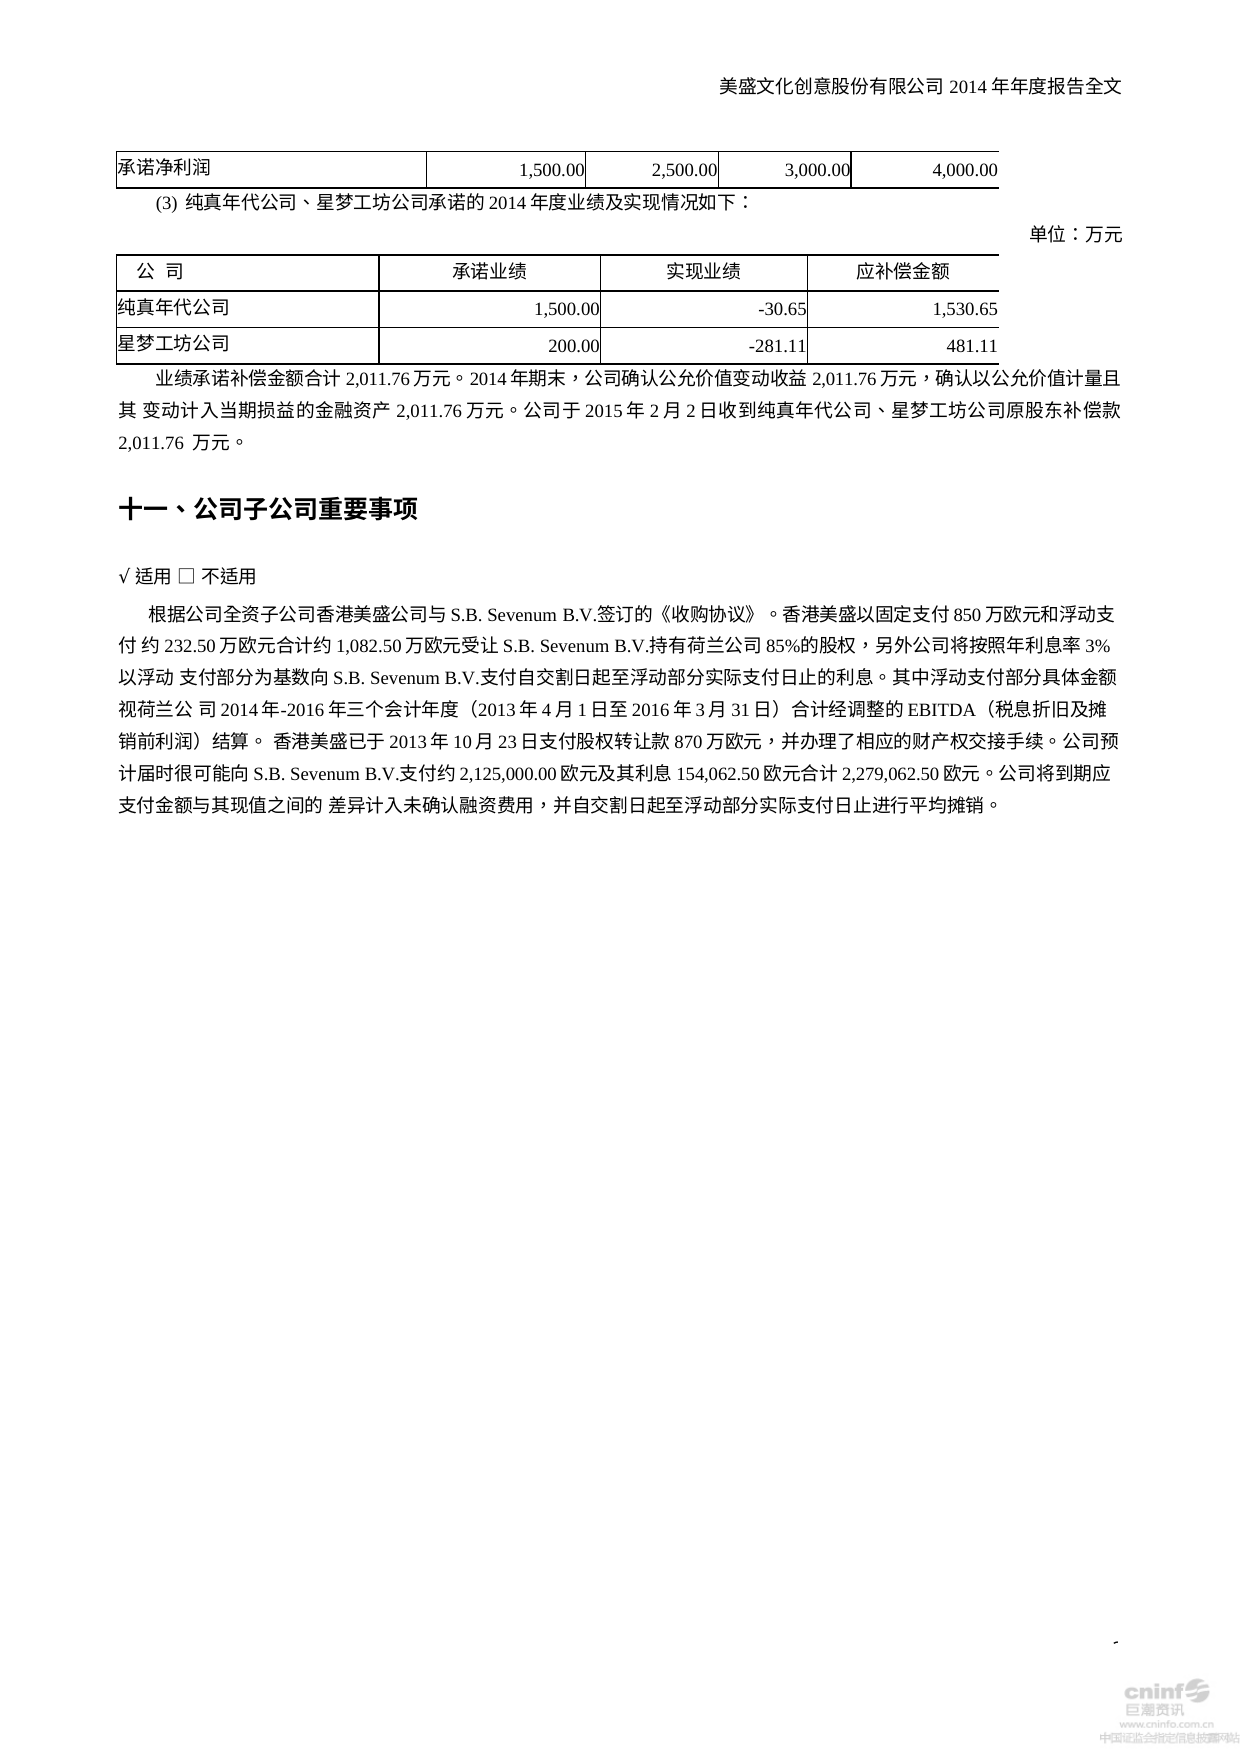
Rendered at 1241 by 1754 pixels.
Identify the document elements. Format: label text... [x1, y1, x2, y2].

text 单位：万元 [102, 222, 1122, 247]
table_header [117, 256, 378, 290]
subtitle 十一、公司子公司重要事项 [118, 492, 1240, 526]
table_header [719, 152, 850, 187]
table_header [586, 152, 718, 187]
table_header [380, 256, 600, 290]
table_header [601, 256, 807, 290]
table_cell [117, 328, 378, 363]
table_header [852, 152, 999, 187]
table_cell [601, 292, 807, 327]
text √ 适用 □ 不适用 [118, 563, 1240, 589]
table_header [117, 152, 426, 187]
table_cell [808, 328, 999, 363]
text 根据公司全资子公司香港美盛公司与S.B. Sevenum B.V.签订的《收购协议》。香港美盛以固定支付850万欧元和浮动支付 约232.50万欧元合计约1,082.50万欧元受让S.B. Sevenum B.V.持有荷兰公司85%的股权，另外公司将按照年利息率3%以浮动 支付部分为基数向S.B. Sevenum B.V.支付自交割日起至浮动部分实际支付日止的利息。其中浮动支付部分具体金额视荷兰公 司2014年-2016年三个会计年度（2013年4月1日至2016年3月31日）合计经调整的EBITDA（税息折旧及摊销前利润）结算。 香港美盛已于2013年10月23日支付股权转让款870万欧元，并办理了相应的财产权交接手续。公司预计届时很可能向S.B. Sevenum B.V.支付约2,125,000.00欧元及其利息154,062.50欧元合计2,279,062.50欧元。公司将到期应支付金额与其现值之间的 差异计入未确认融资费用，并自交割日起至浮动部分实际支付日止进行平均摊销。 [118, 601, 1122, 818]
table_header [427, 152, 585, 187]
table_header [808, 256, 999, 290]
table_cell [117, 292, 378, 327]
text 业绩承诺补偿金额合计2,011.76万元。2014年期末，公司确认公允价值变动收益2,011.76万元，确认以公允价值计量且其 变动计入当期损益的金融资产2,011.76万元。公司于2015年2月2日收到纯真年代公司、星梦工坊公司原股东补偿款2,011.76 万元。 [118, 365, 1122, 455]
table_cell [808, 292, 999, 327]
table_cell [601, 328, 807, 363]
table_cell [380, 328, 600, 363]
text (3) 纯真年代公司、星梦工坊公司承诺的2014年度业绩及实现情况如下： [156, 189, 1240, 215]
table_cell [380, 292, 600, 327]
picture [1099, 1673, 1241, 1754]
